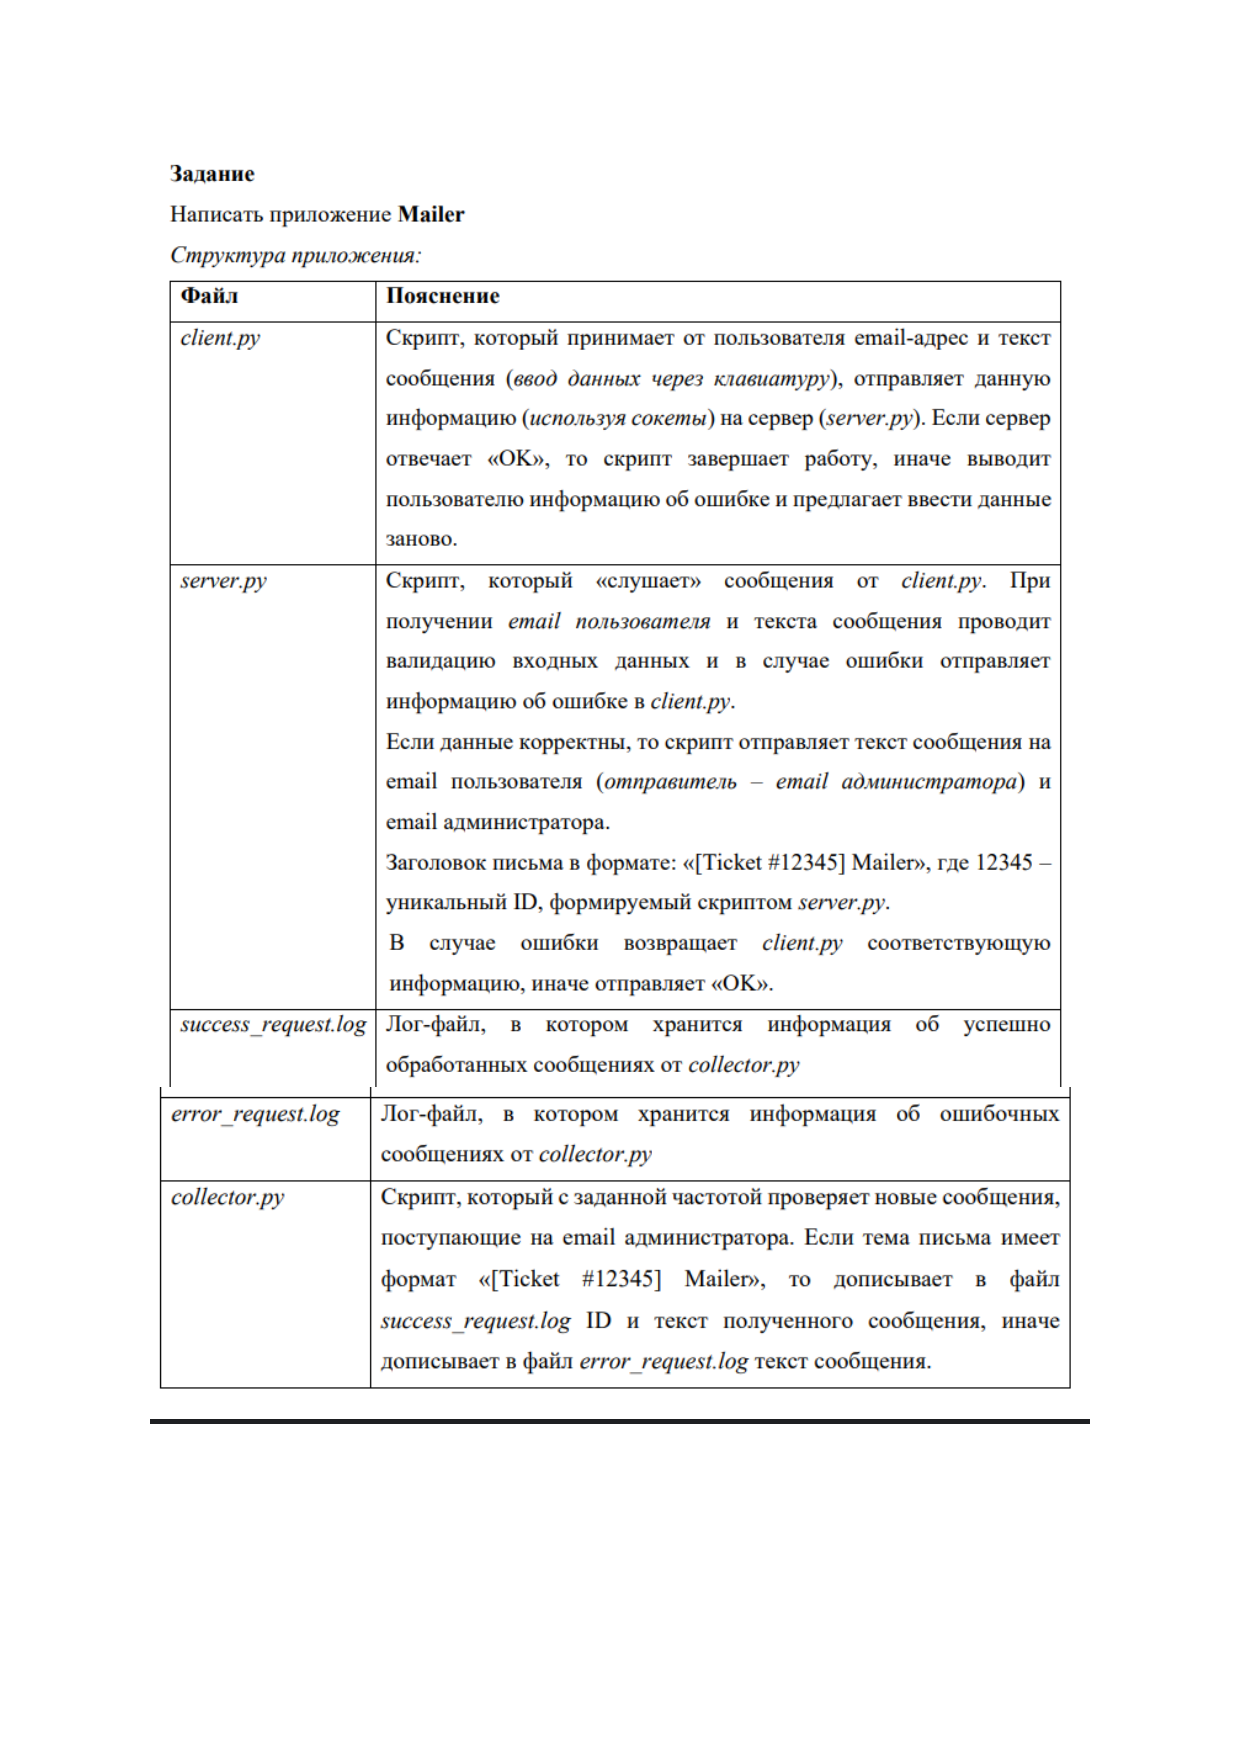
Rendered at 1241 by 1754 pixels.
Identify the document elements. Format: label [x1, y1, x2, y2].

picture [150, 150, 1091, 1419]
